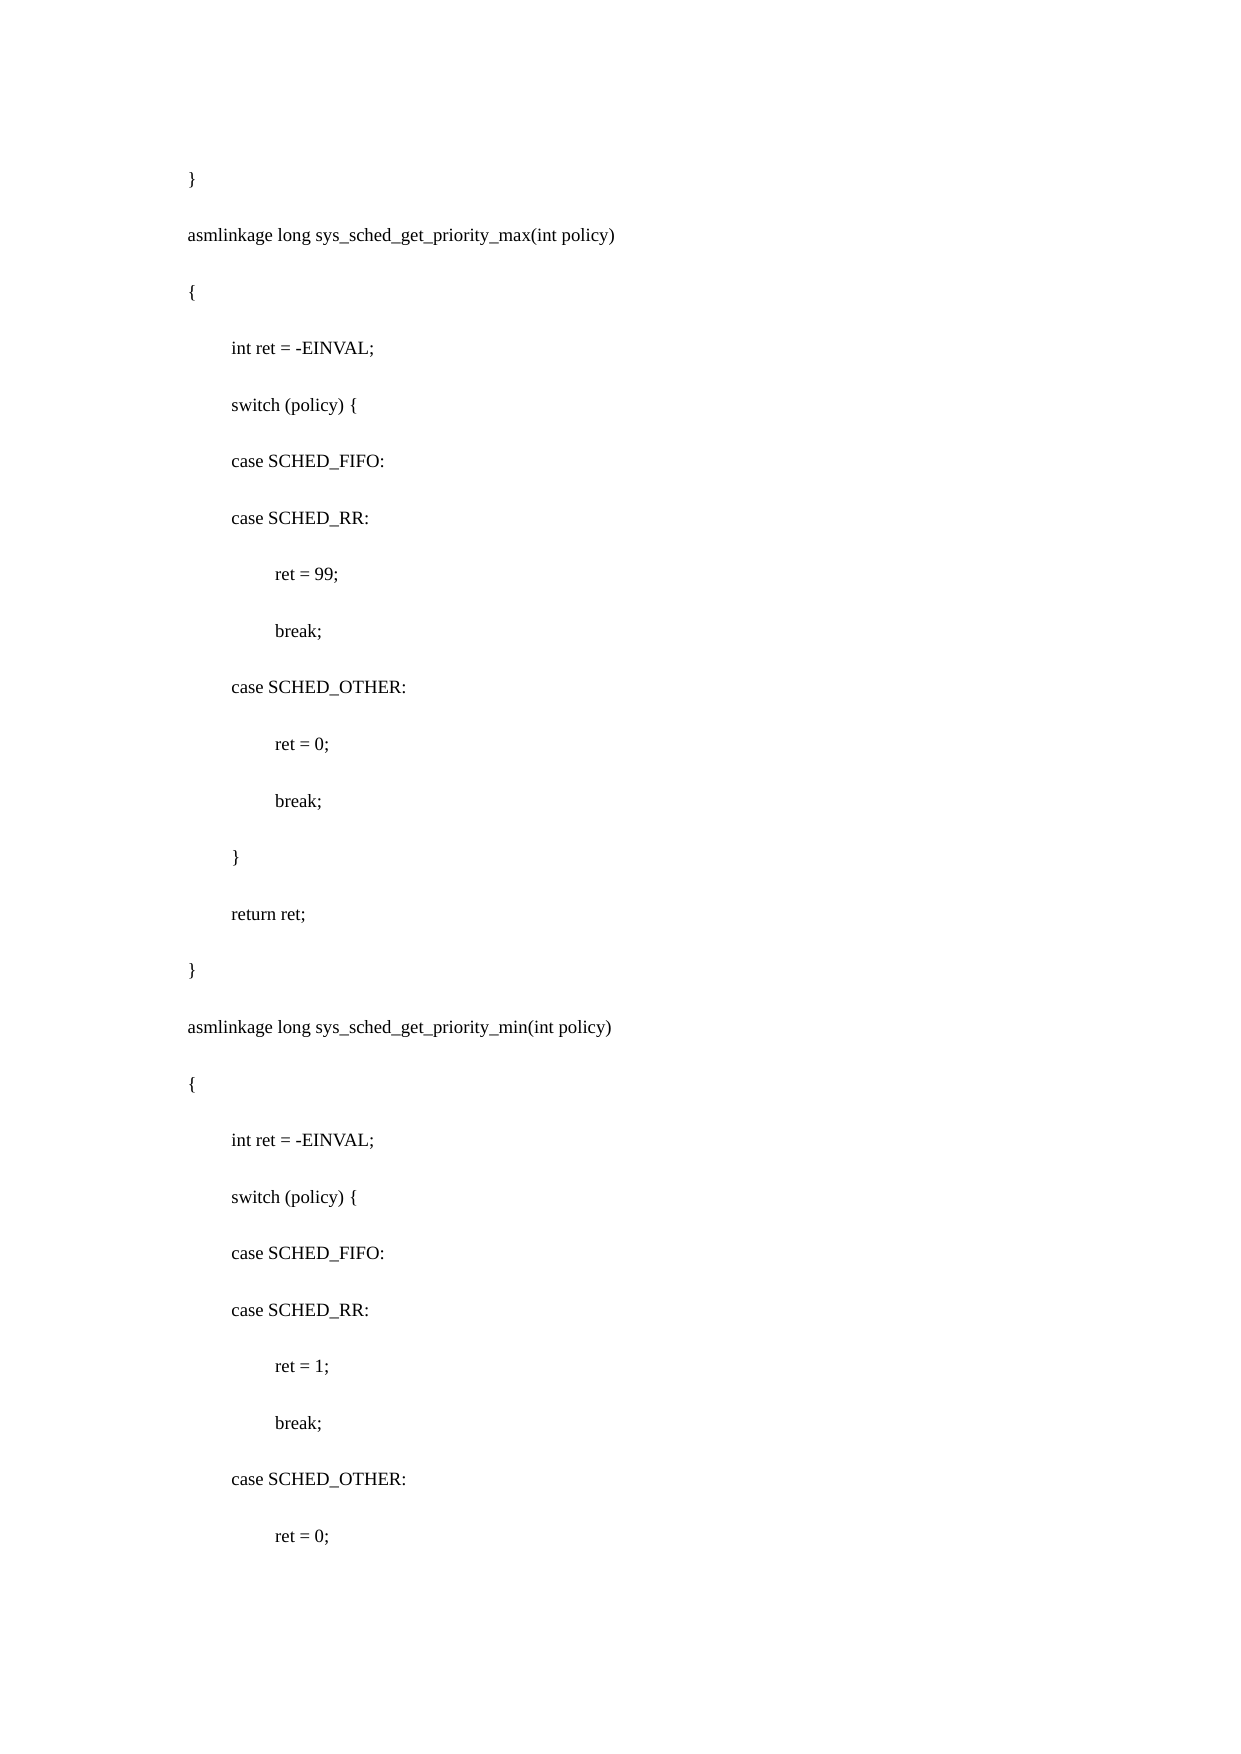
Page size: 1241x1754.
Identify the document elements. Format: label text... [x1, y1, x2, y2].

text case SCHED_RR: [187, 1293, 1053, 1326]
text case SCHED_RR: [187, 501, 1053, 534]
text asmlinkage long sys_sched_get_priority_max(int policy) [187, 218, 1053, 251]
text ret = 1; [187, 1350, 1053, 1382]
text case SCHED_OTHER: [187, 1463, 1053, 1495]
text switch (policy) { [187, 388, 1053, 421]
text case SCHED_OTHER: [187, 671, 1053, 703]
text return ret; [187, 897, 1053, 930]
text break; [187, 614, 1053, 647]
text } [187, 162, 1053, 194]
text int ret = -EINVAL; [187, 1123, 1053, 1156]
text break; [187, 784, 1053, 817]
text ret = 0; [187, 728, 1053, 760]
text } [187, 841, 1053, 873]
text case SCHED_FIFO: [187, 1237, 1053, 1269]
text int ret = -EINVAL; [187, 332, 1053, 364]
text { [187, 275, 1053, 308]
text asmlinkage long sys_sched_get_priority_min(int policy) [187, 1010, 1053, 1043]
text } [187, 954, 1053, 986]
text { [187, 1067, 1053, 1099]
text ret = 99; [187, 558, 1053, 590]
text switch (policy) { [187, 1180, 1053, 1213]
text case SCHED_FIFO: [187, 445, 1053, 477]
text break; [187, 1406, 1053, 1439]
text ret = 0; [187, 1519, 1053, 1552]
